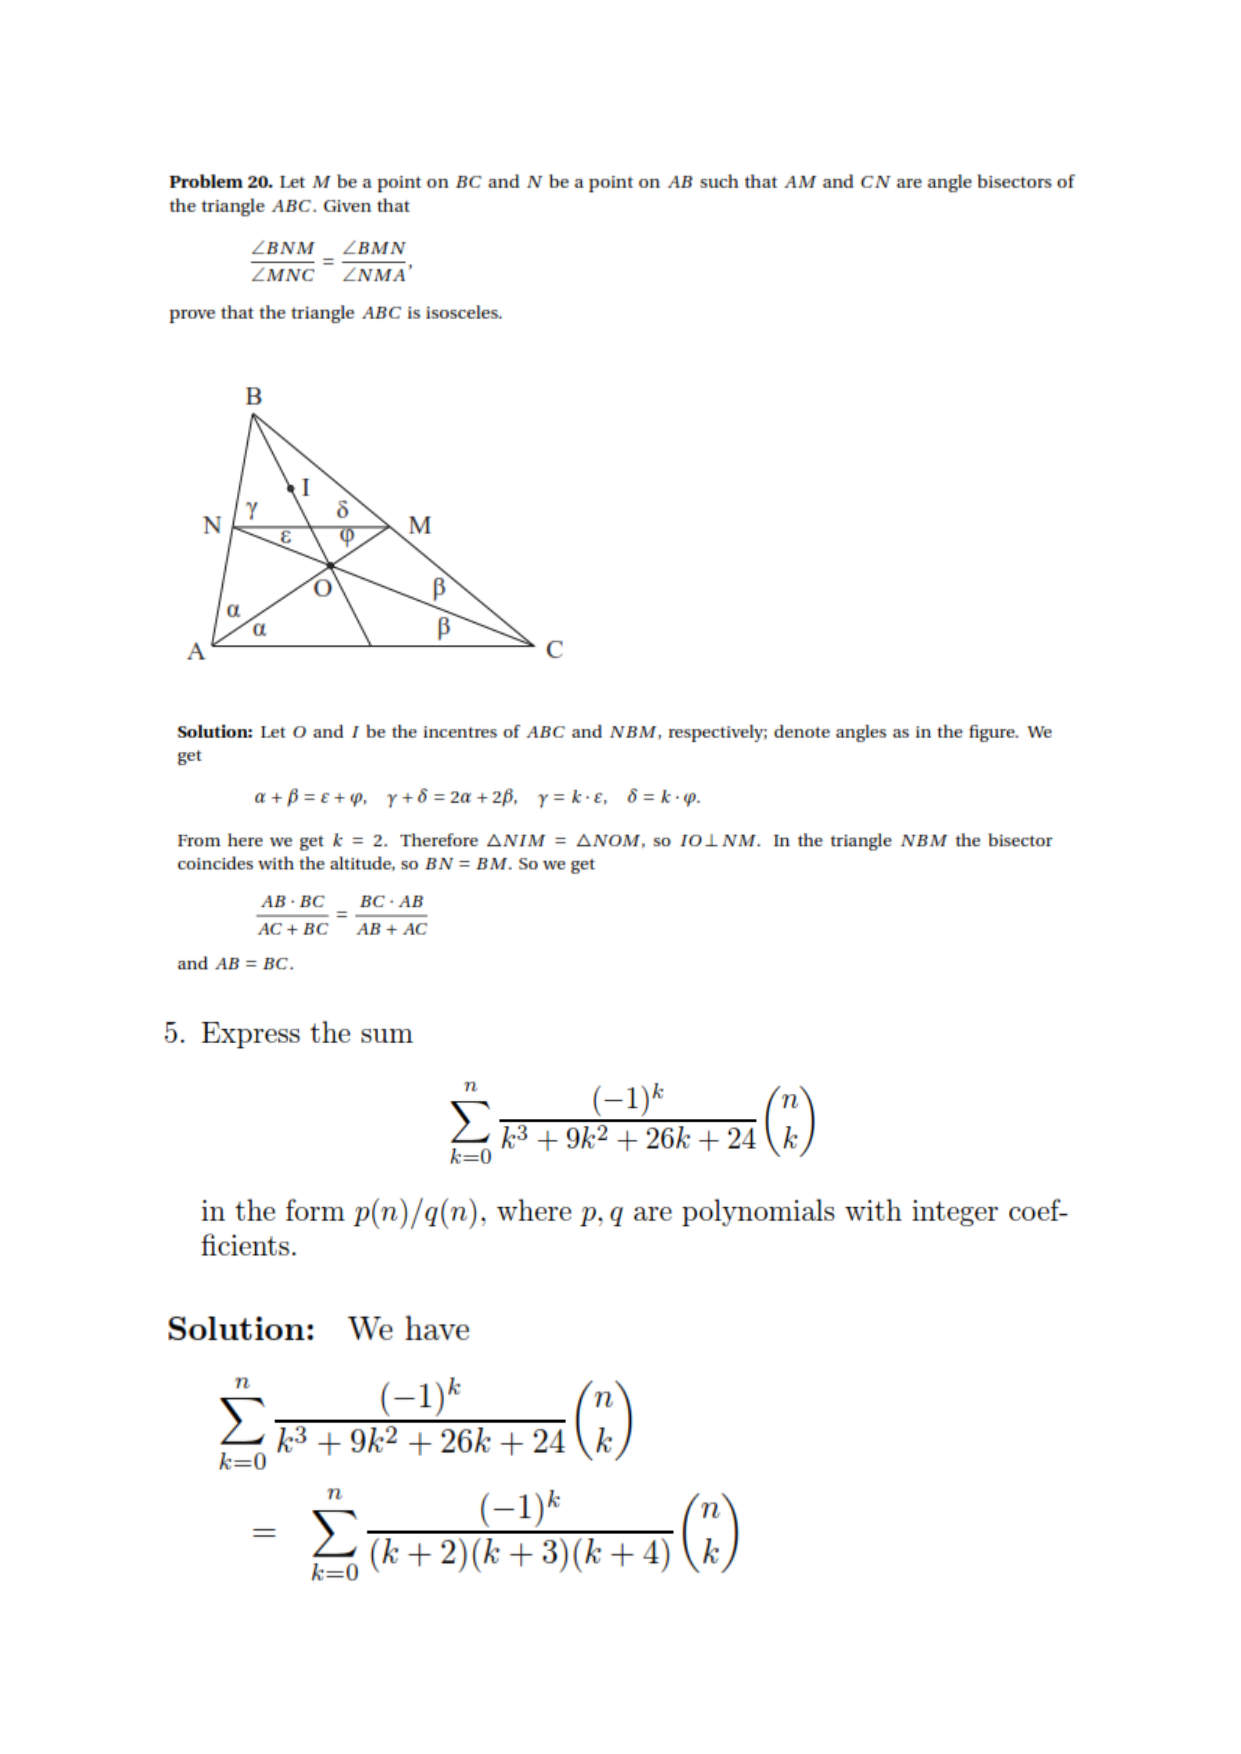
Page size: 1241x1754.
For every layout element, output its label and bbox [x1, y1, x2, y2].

picture [150, 364, 613, 685]
picture [150, 1295, 777, 1598]
picture [150, 709, 1091, 987]
picture [150, 150, 1091, 340]
picture [150, 1012, 1091, 1271]
